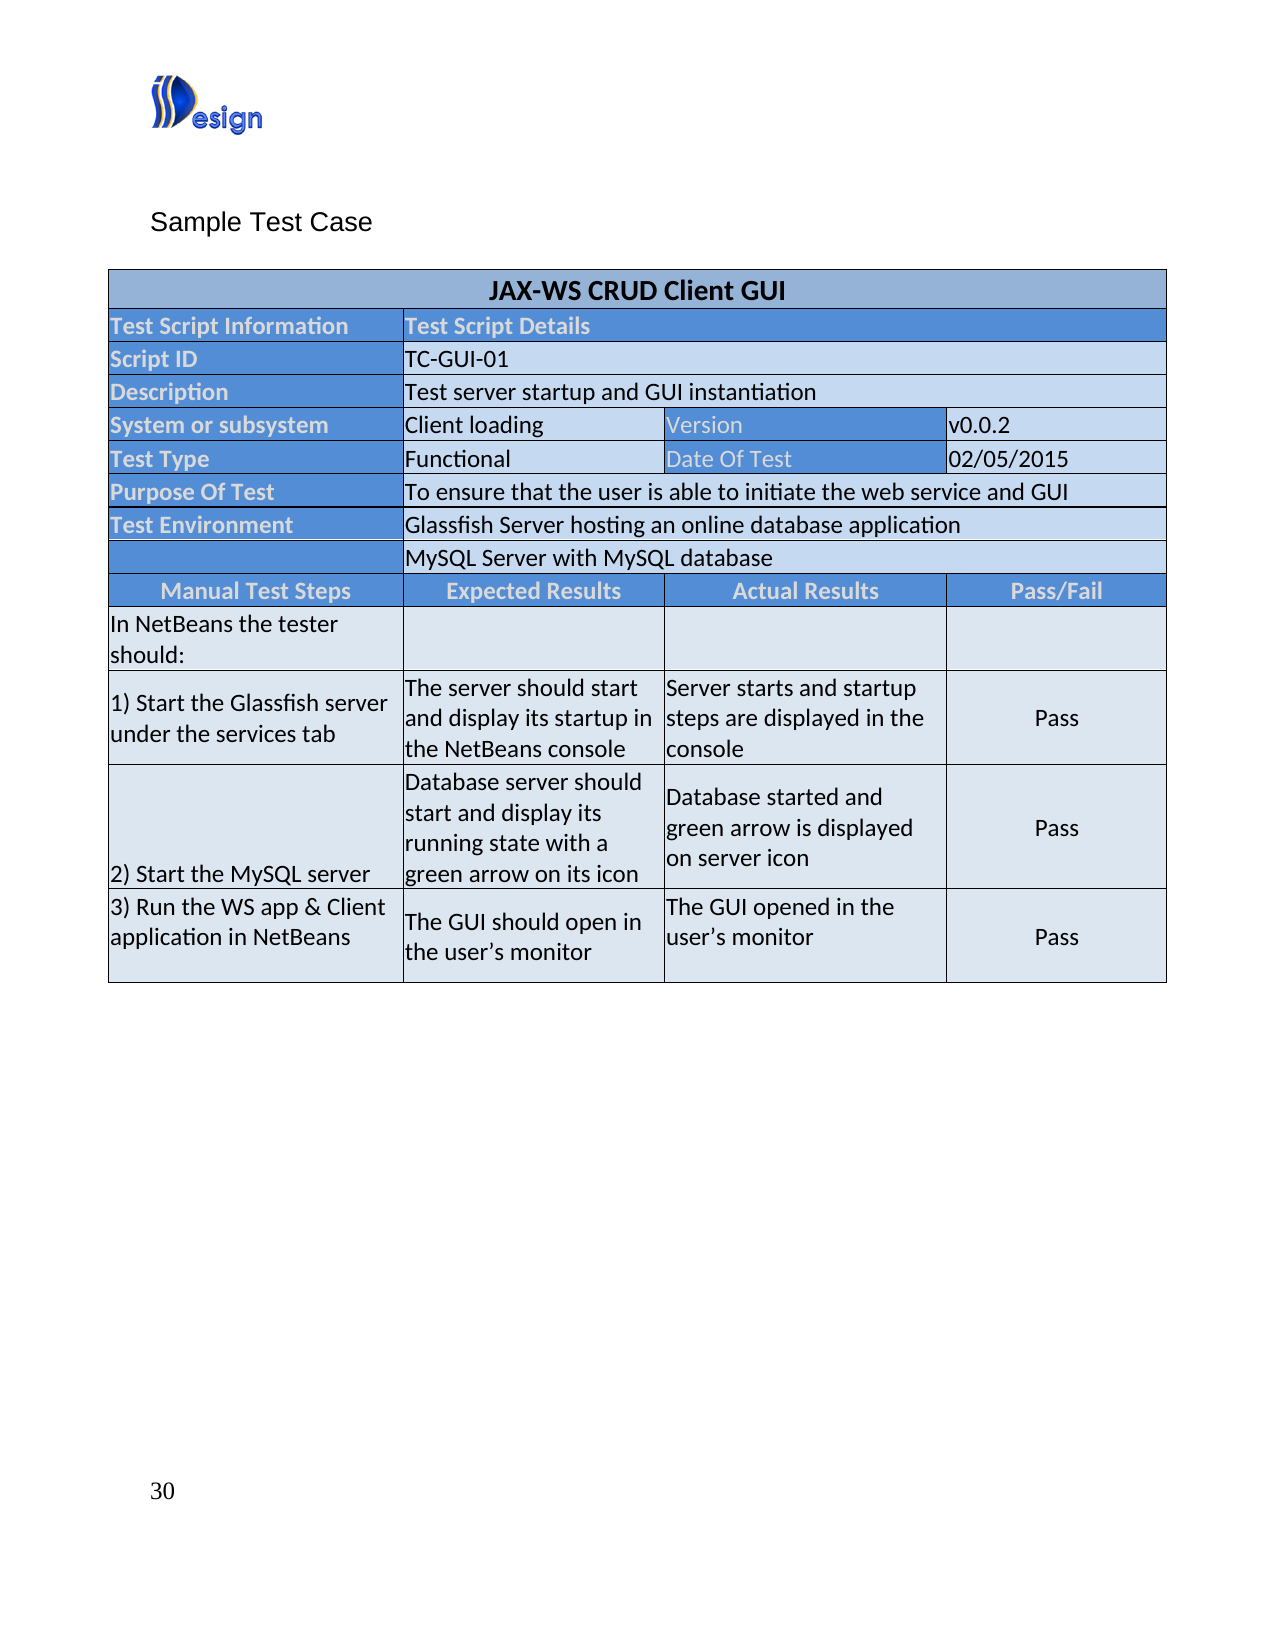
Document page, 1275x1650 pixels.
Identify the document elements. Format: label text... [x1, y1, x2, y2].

table_cell Pass [947, 671, 1166, 764]
table_cell 02/05/2015 [947, 441, 1166, 473]
table_cell [665, 607, 946, 669]
table_cell Test Script Details [404, 309, 1166, 341]
table_cell Server starts and startup steps are displayed in the console [665, 671, 946, 764]
table_cell Pass [947, 765, 1166, 888]
table_cell Purpose Of Test [109, 474, 403, 506]
table_cell System or subsystem [109, 408, 403, 440]
table_cell The server should start and display its startup in the NetBeans console [404, 671, 664, 764]
table_cell Date Of Test [665, 441, 946, 473]
table_cell TC-GUI-01 [404, 342, 1166, 374]
table_cell Test server startup and GUI instantiation [404, 375, 1166, 407]
table_cell MySQL Server with MySQL database [404, 541, 1166, 573]
table_cell v0.0.2 [947, 408, 1166, 440]
table_cell Database server should start and display its running state with a green arrow on its icon [404, 765, 664, 888]
table_cell Version [665, 408, 946, 440]
table_cell Client loading [404, 408, 664, 440]
table_cell Manual Test Steps [109, 574, 403, 606]
table_cell Actual Results [665, 574, 946, 606]
table_cell Pass/Fail [947, 574, 1166, 606]
table_cell [404, 607, 664, 669]
subtitle Sample Test Case [150, 206, 1125, 237]
table_cell Database started and green arrow is displayed on server icon [665, 765, 946, 888]
table_cell Expected Results [404, 574, 664, 606]
table_cell The GUI should open in the user’s monitor [404, 889, 664, 982]
table_cell Pass [947, 889, 1166, 982]
table_cell Functional [404, 441, 664, 473]
table_cell [109, 541, 403, 573]
table_cell Test Type [109, 441, 403, 473]
table_cell Description [109, 375, 403, 407]
table_cell To ensure that the user is able to initiate the web service and GUI [404, 474, 1166, 506]
table_header JAX-WS CRUD Client GUI [109, 270, 1166, 308]
table_cell The GUI opened in the user’s monitor [665, 889, 946, 982]
table_cell Script ID [109, 342, 403, 374]
table_cell 2) Start the MySQL server [109, 765, 403, 888]
table_cell Test Environment [109, 508, 403, 539]
table_cell In NetBeans the tester should: [109, 607, 403, 669]
picture [150, 75, 264, 136]
table_cell [947, 607, 1166, 669]
table_cell Glassfish Server hosting an online database application [404, 508, 1166, 539]
table_cell 3) Run the WS app & Client application in NetBeans [109, 889, 403, 982]
table_cell 1) Start the Glassfish server under the services tab [109, 671, 403, 764]
table_cell Test Script Information [109, 309, 403, 341]
